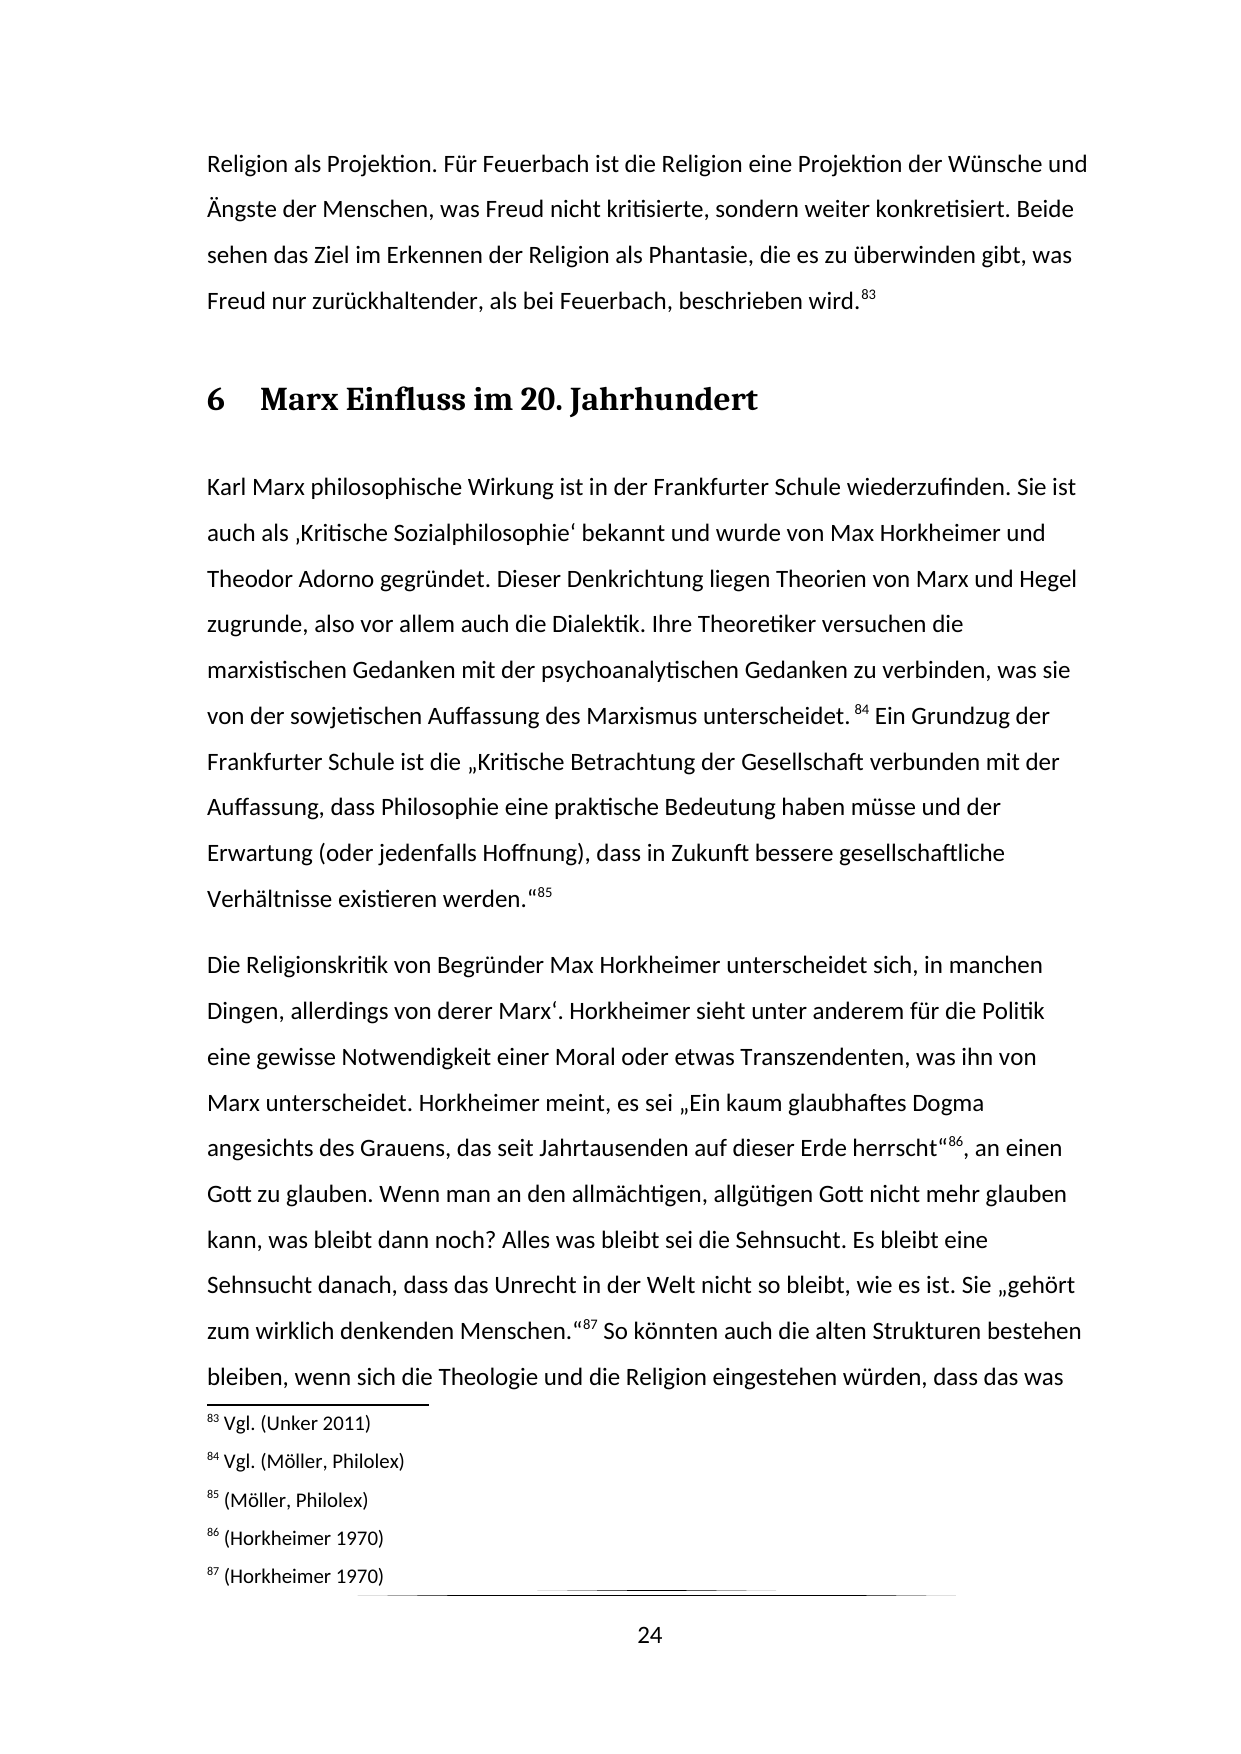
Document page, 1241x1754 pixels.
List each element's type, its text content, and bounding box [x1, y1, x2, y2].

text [207, 949, 1092, 1392]
text Karl Marx philosophische Wirkung ist in der Frankfurter Schule wiederzufinden. Sie ist auch als ‚Kritische Sozialphilosophie‘ bekannt und wurde von Max Horkheimer und Theodor Adorno gegründet. Dieser Denkrichtung liegen Theorien von Marx und Hegel zugrunde, also vor allem auch die Dialektik. Ihre Theoretiker versuchen die marxistischen Gedanken mit der psychoanalytischen Gedanken zu verbinden, was sie von der sowjetischen Auffassung des Marxismus unterscheidet. Ein Grundzug der Frankfurter Schule ist die „Kritische Betrachtung der Gesellschaft verbunden mit der Auffassung, dass Philosophie eine praktische Bedeutung haben müsse und der Erwartung (oder jedenfalls Hoffnung), dass in Zukunft bessere gesellschaftliche Verhältnisse existieren werden.“ [207, 471, 1092, 913]
subtitle Marx Einfluss im 20. Jahrhundert [207, 381, 1092, 419]
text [207, 148, 1092, 315]
